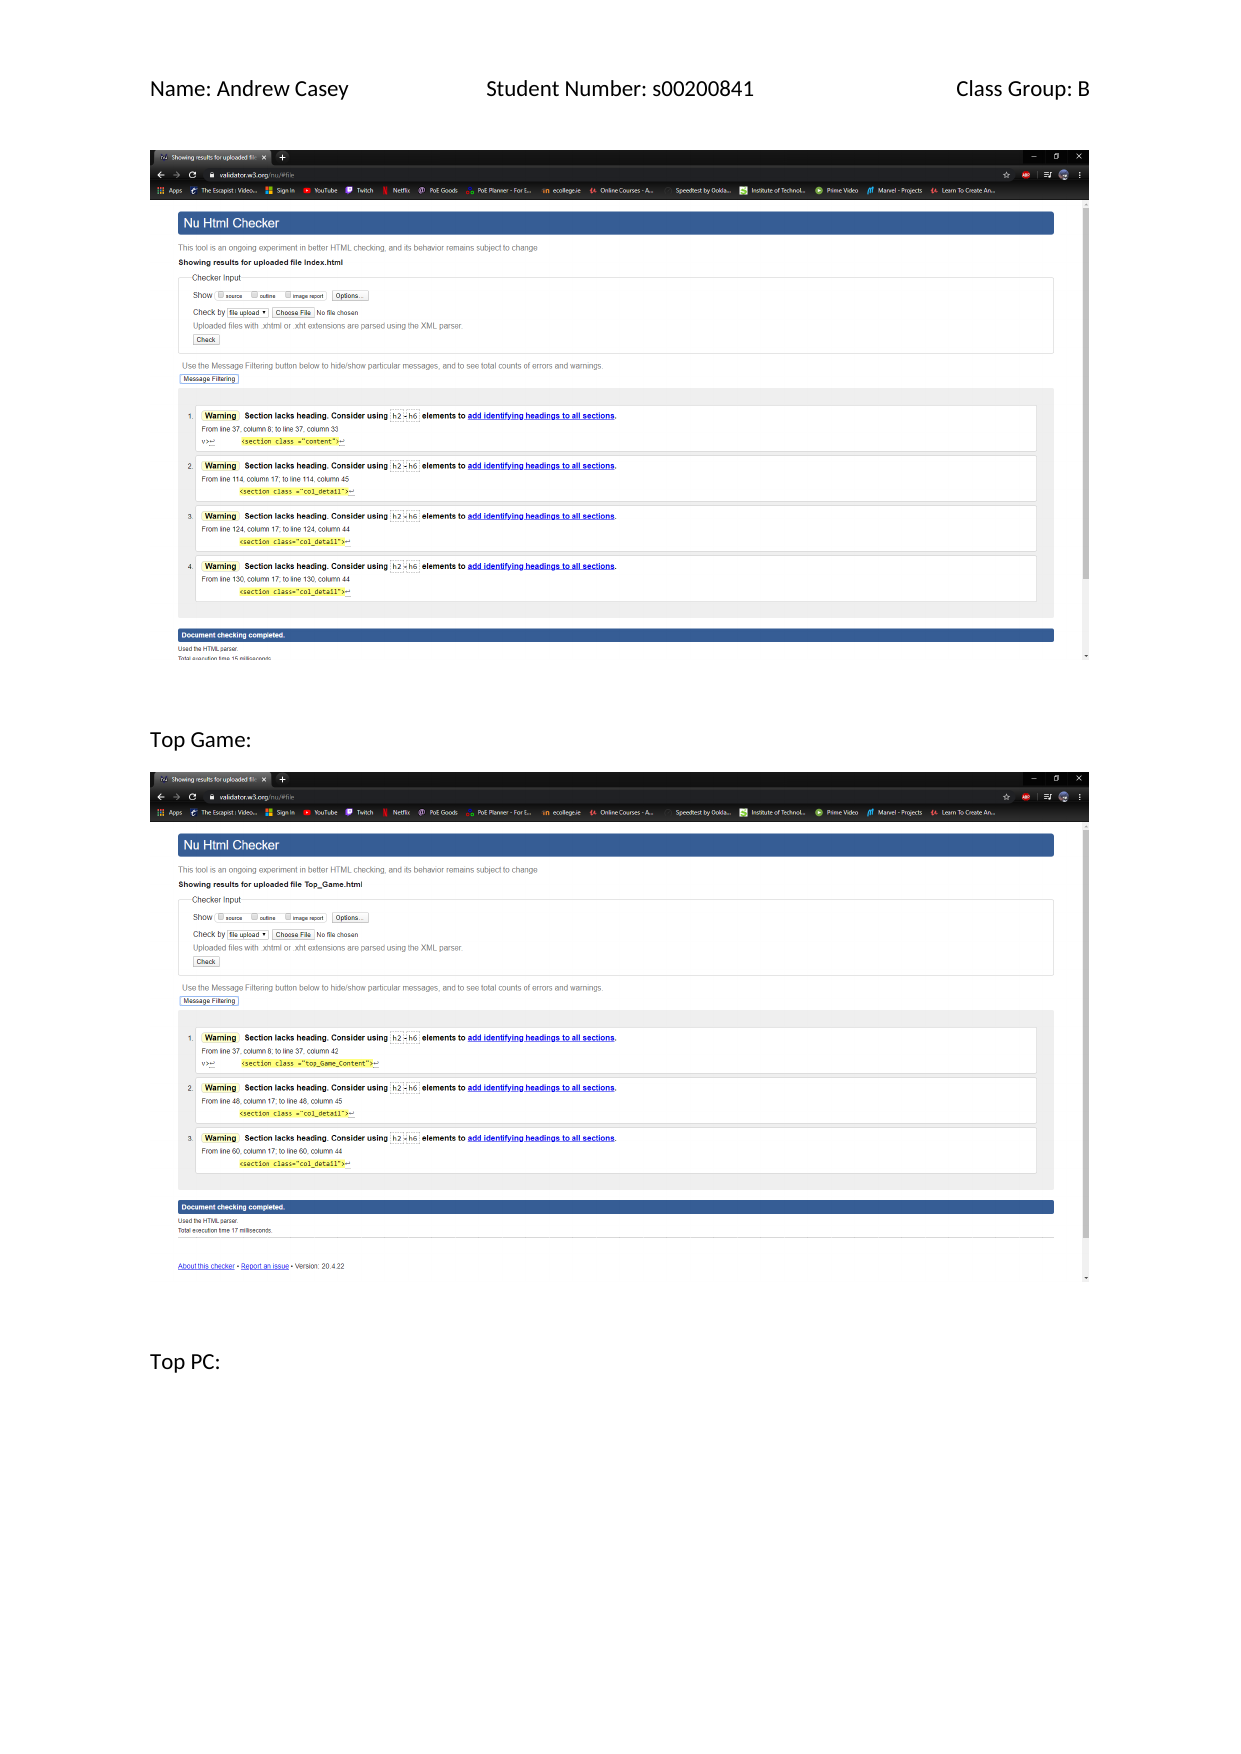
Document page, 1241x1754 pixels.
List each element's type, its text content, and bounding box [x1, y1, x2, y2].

text Top Game: [150, 725, 1090, 753]
picture [150, 772, 1089, 1282]
text Top PC: [150, 1347, 1090, 1375]
picture [150, 150, 1089, 660]
